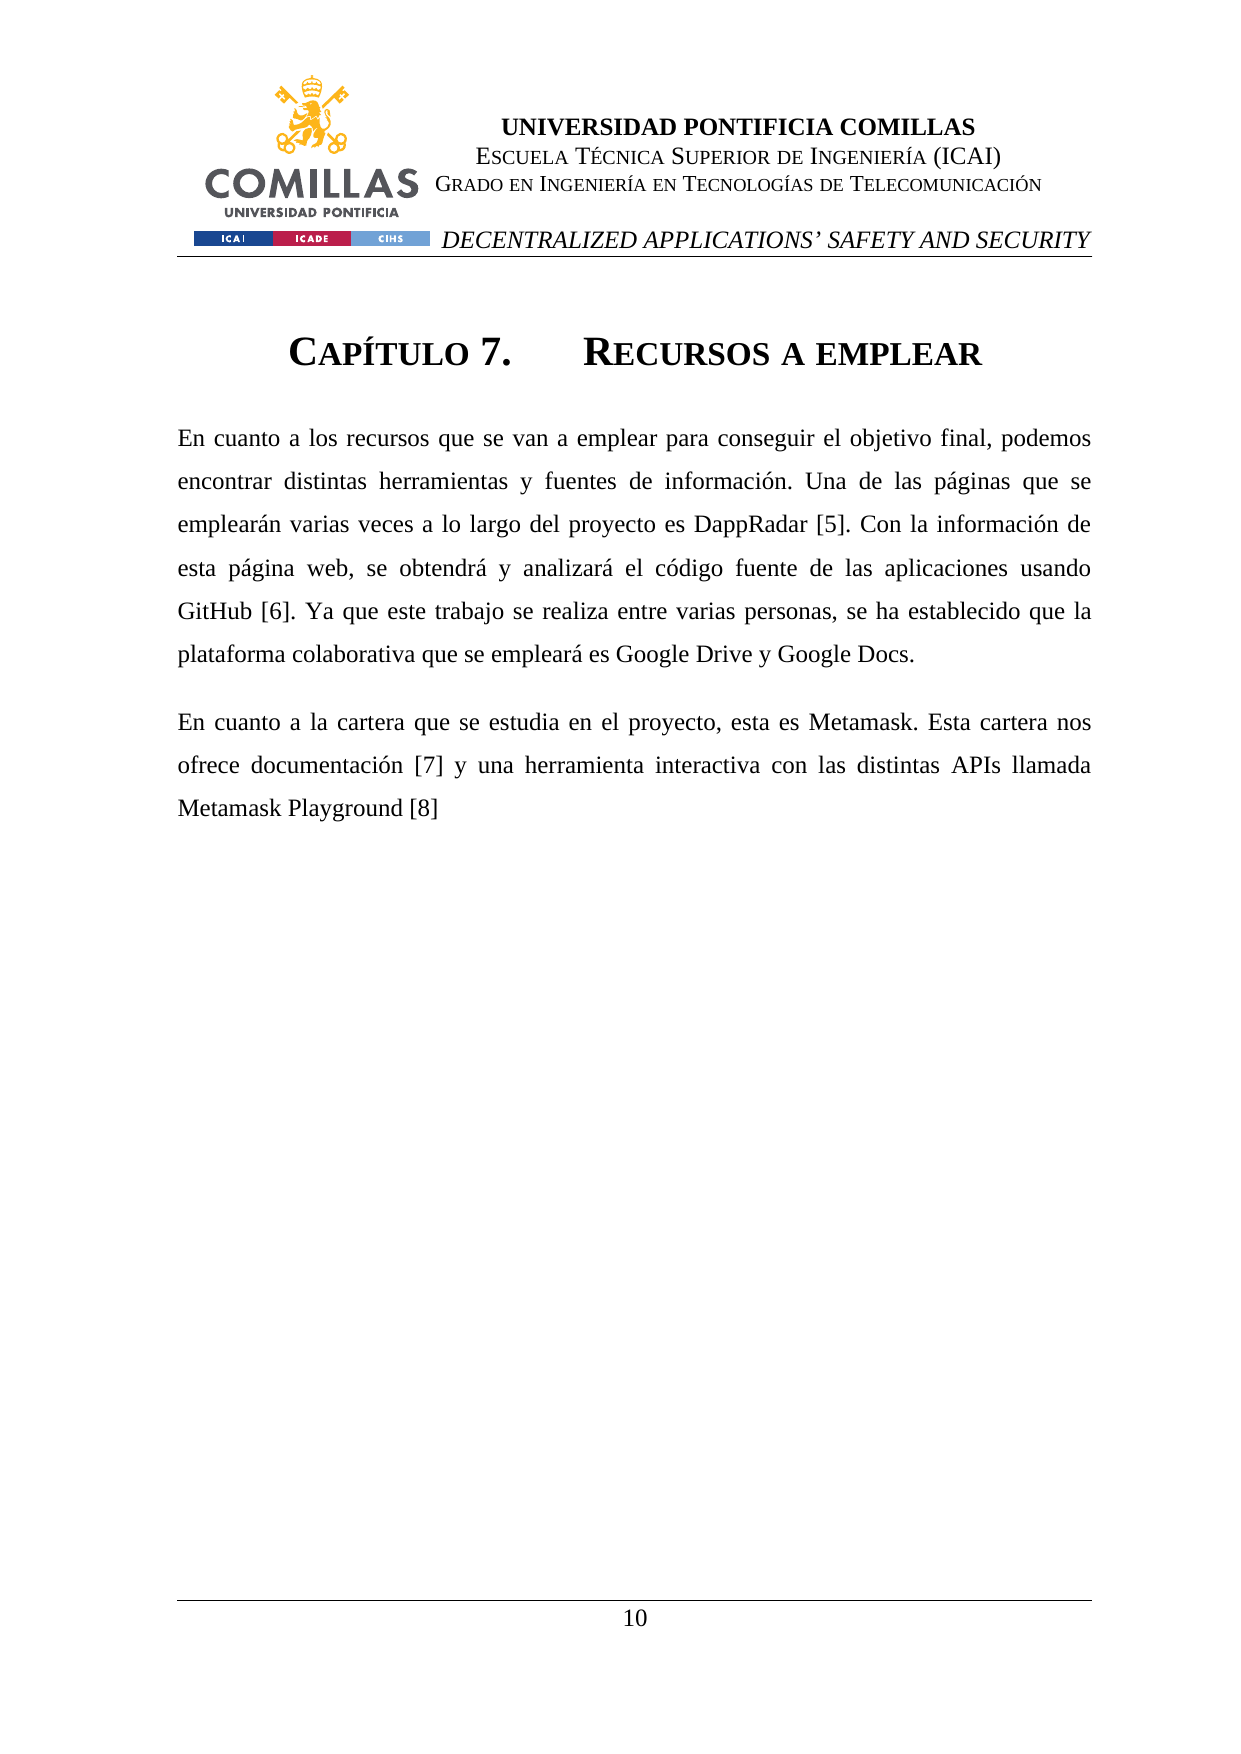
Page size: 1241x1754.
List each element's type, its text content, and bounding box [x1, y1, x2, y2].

text En cuanto a los recursos que se van a emplear para conseguir el objetivo final, podemos encontrar distintas herramientas y fuentes de información. Una de las páginas que se emplearán varias veces a lo largo del proyecto es DappRadar [5]. Con la información de esta página web, se obtendrá y analizará el código fuente de las aplicaciones usando GitHub [6]. Ya que este trabajo se realiza entre varias personas, se ha establecido que la plataforma colaborativa que se empleará es Google Drive y Google Docs. [177, 423, 1092, 668]
subtitle Recursos a emplear [177, 282, 1092, 386]
text En cuanto a la cartera que se estudia en el proyecto, esta es Metamask. Esta cartera nos ofrece documentación [7] y una herramienta interactiva con las distintas APIs llamada Metamask Playground [8] [177, 707, 1092, 822]
